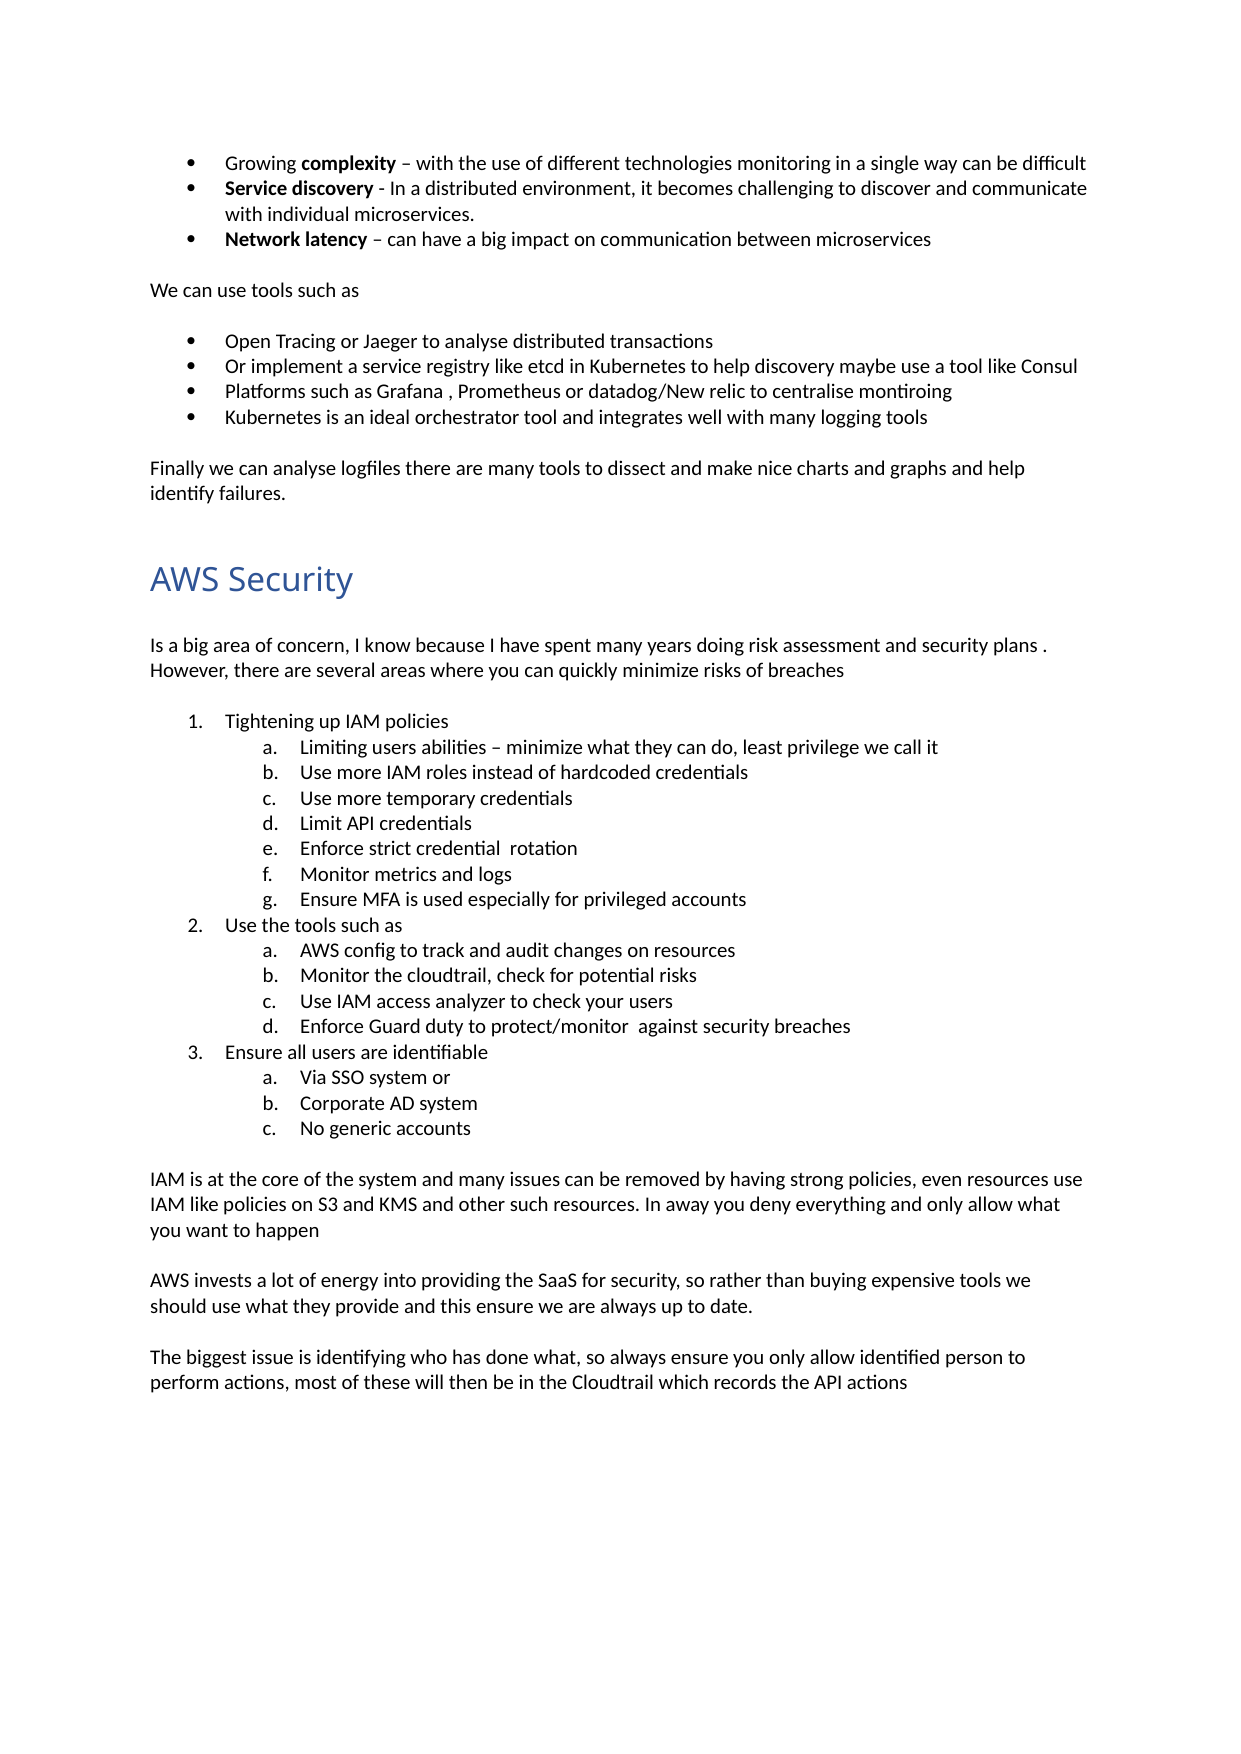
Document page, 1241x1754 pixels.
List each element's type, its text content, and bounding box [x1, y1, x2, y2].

list Limit API credentials [262, 810, 1090, 836]
list Kubernetes is an ideal orchestrator tool and integrates well with many logging tools [187, 404, 1090, 429]
list Enforce Guard duty to protect/monitor against security breaches [262, 1013, 1090, 1039]
text Is a big area of concern, I know because I have spent many years doing risk assessment and security plans . However, there are several areas where you can quickly minimize risks of breaches [150, 632, 1090, 683]
list Growing complexity – with the use of different technologies monitoring in a single way can be difficult [187, 150, 1090, 175]
text Finally we can analyse logfiles there are many tools to dissect and make nice charts and graphs and help identify failures. [150, 455, 1090, 506]
list Monitor metrics and logs [262, 861, 1090, 886]
subtitle AWS Security [150, 556, 1090, 602]
list Monitor the cloudtrail, check for potential risks [262, 963, 1090, 988]
list Open Tracing or Jaeger to analyse distributed transactions [187, 328, 1090, 353]
list Enforce strict credential rotation [262, 836, 1090, 861]
list Use more temporary credentials [262, 785, 1090, 810]
list Use IAM access analyzer to check your users [262, 988, 1090, 1013]
list Use more IAM roles instead of hardcoded credentials [262, 759, 1090, 785]
text We can use tools such as [150, 277, 1090, 302]
list Use the tools such as [187, 912, 1090, 937]
list Or implement a service registry like etcd in Kubernetes to help discovery maybe use a tool like Consul [187, 353, 1090, 379]
list Limiting users abilities – minimize what they can do, least privilege we call it [262, 734, 1090, 759]
list Service discovery - In a distributed environment, it becomes challenging to discover and communicate with individual microservices. [187, 175, 1090, 226]
text The biggest issue is identifying who has done what, so always ensure you only allow identified person to perform actions, most of these will then be in the Cloudtrail which records the API actions [150, 1344, 1090, 1395]
list Ensure MFA is used especially for privileged accounts [262, 886, 1090, 912]
list Via SSO system or [262, 1064, 1090, 1090]
list Platforms such as Grafana , Prometheus or datadog/New relic to centralise montiroing [187, 379, 1090, 404]
list AWS config to track and audit changes on resources [262, 937, 1090, 963]
text IAM is at the core of the system and many issues can be removed by having strong policies, even resources use IAM like policies on S3 and KMS and other such resources. In away you deny everything and only allow what you want to happen [150, 1166, 1090, 1242]
list Ensure all users are identifiable [187, 1039, 1090, 1064]
list Network latency – can have a big impact on communication between microservices [187, 226, 1090, 252]
text AWS invests a lot of energy into providing the SaaS for security, so rather than buying expensive tools we should use what they provide and this ensure we are always up to date. [150, 1268, 1090, 1318]
list Tightening up IAM policies [187, 708, 1090, 734]
list No generic accounts [262, 1115, 1090, 1141]
list Corporate AD system [262, 1090, 1090, 1115]
